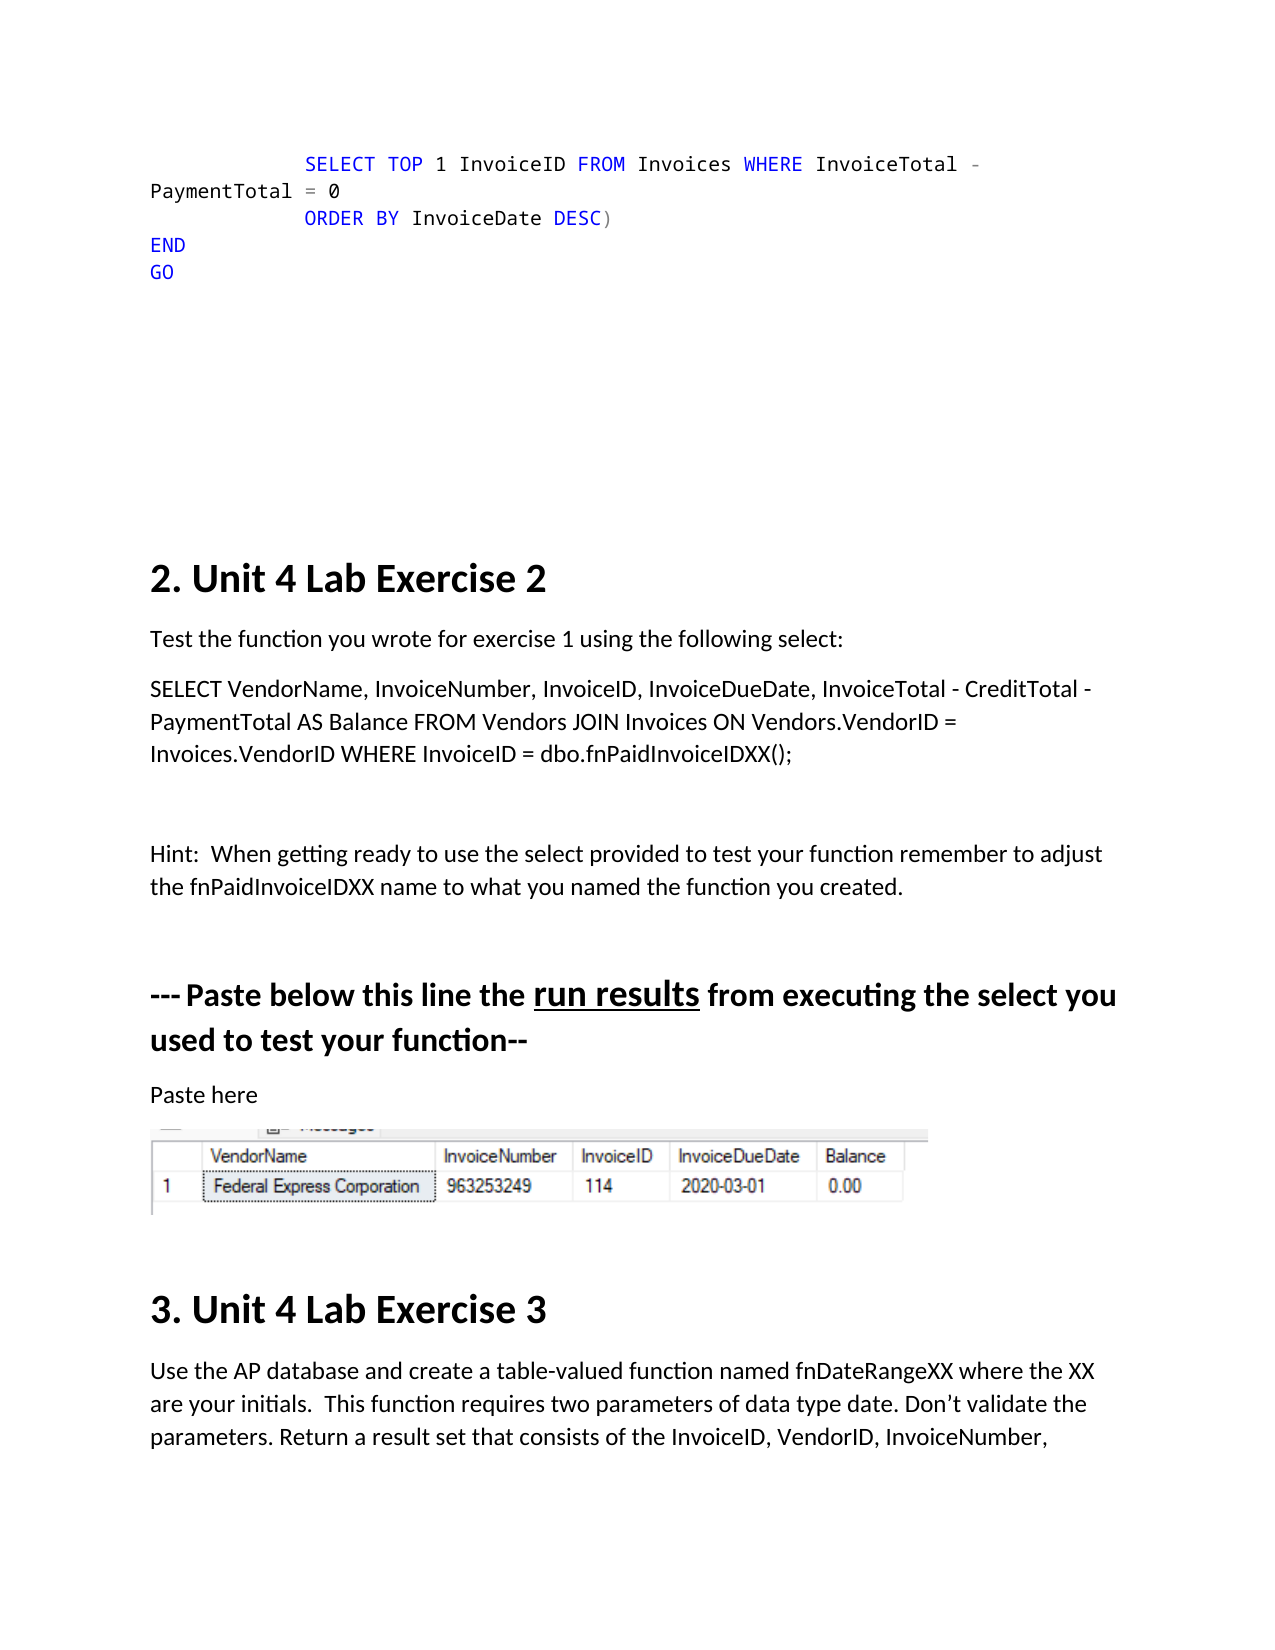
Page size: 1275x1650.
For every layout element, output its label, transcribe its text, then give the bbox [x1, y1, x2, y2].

text 2. Unit 4 Lab Exercise 2 [150, 552, 1125, 602]
text --- Paste below this line the run results from executing the select you used to test your function-- [150, 970, 1125, 1059]
text Paste here [150, 1079, 1125, 1110]
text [150, 1355, 1125, 1451]
text Hint: When getting ready to use the select provided to test your function remember to adjust the fnPaidInvoiceIDXX name to what you named the function you created. [150, 838, 1125, 901]
text SELECT TOP 1 InvoiceID FROM Invoices WHERE InvoiceTotal - PaymentTotal = 0 [150, 150, 1125, 204]
text GO [150, 258, 1125, 285]
text SELECT VendorName, InvoiceNumber, InvoiceID, InvoiceDueDate, InvoiceTotal - CreditTotal - PaymentTotal AS Balance FROM Vendors JOIN Invoices ON Vendors.VendorID = Invoices.VendorID WHERE InvoiceID = dbo.fnPaidInvoiceIDXX(); [150, 673, 1125, 769]
text ORDER BY InvoiceDate DESC) [150, 204, 1125, 231]
picture [150, 1129, 929, 1215]
text 3. Unit 4 Lab Exercise 3 [150, 1283, 1125, 1334]
text END [150, 231, 1125, 258]
text Test the function you wrote for exercise 1 using the following select: [150, 623, 1125, 654]
